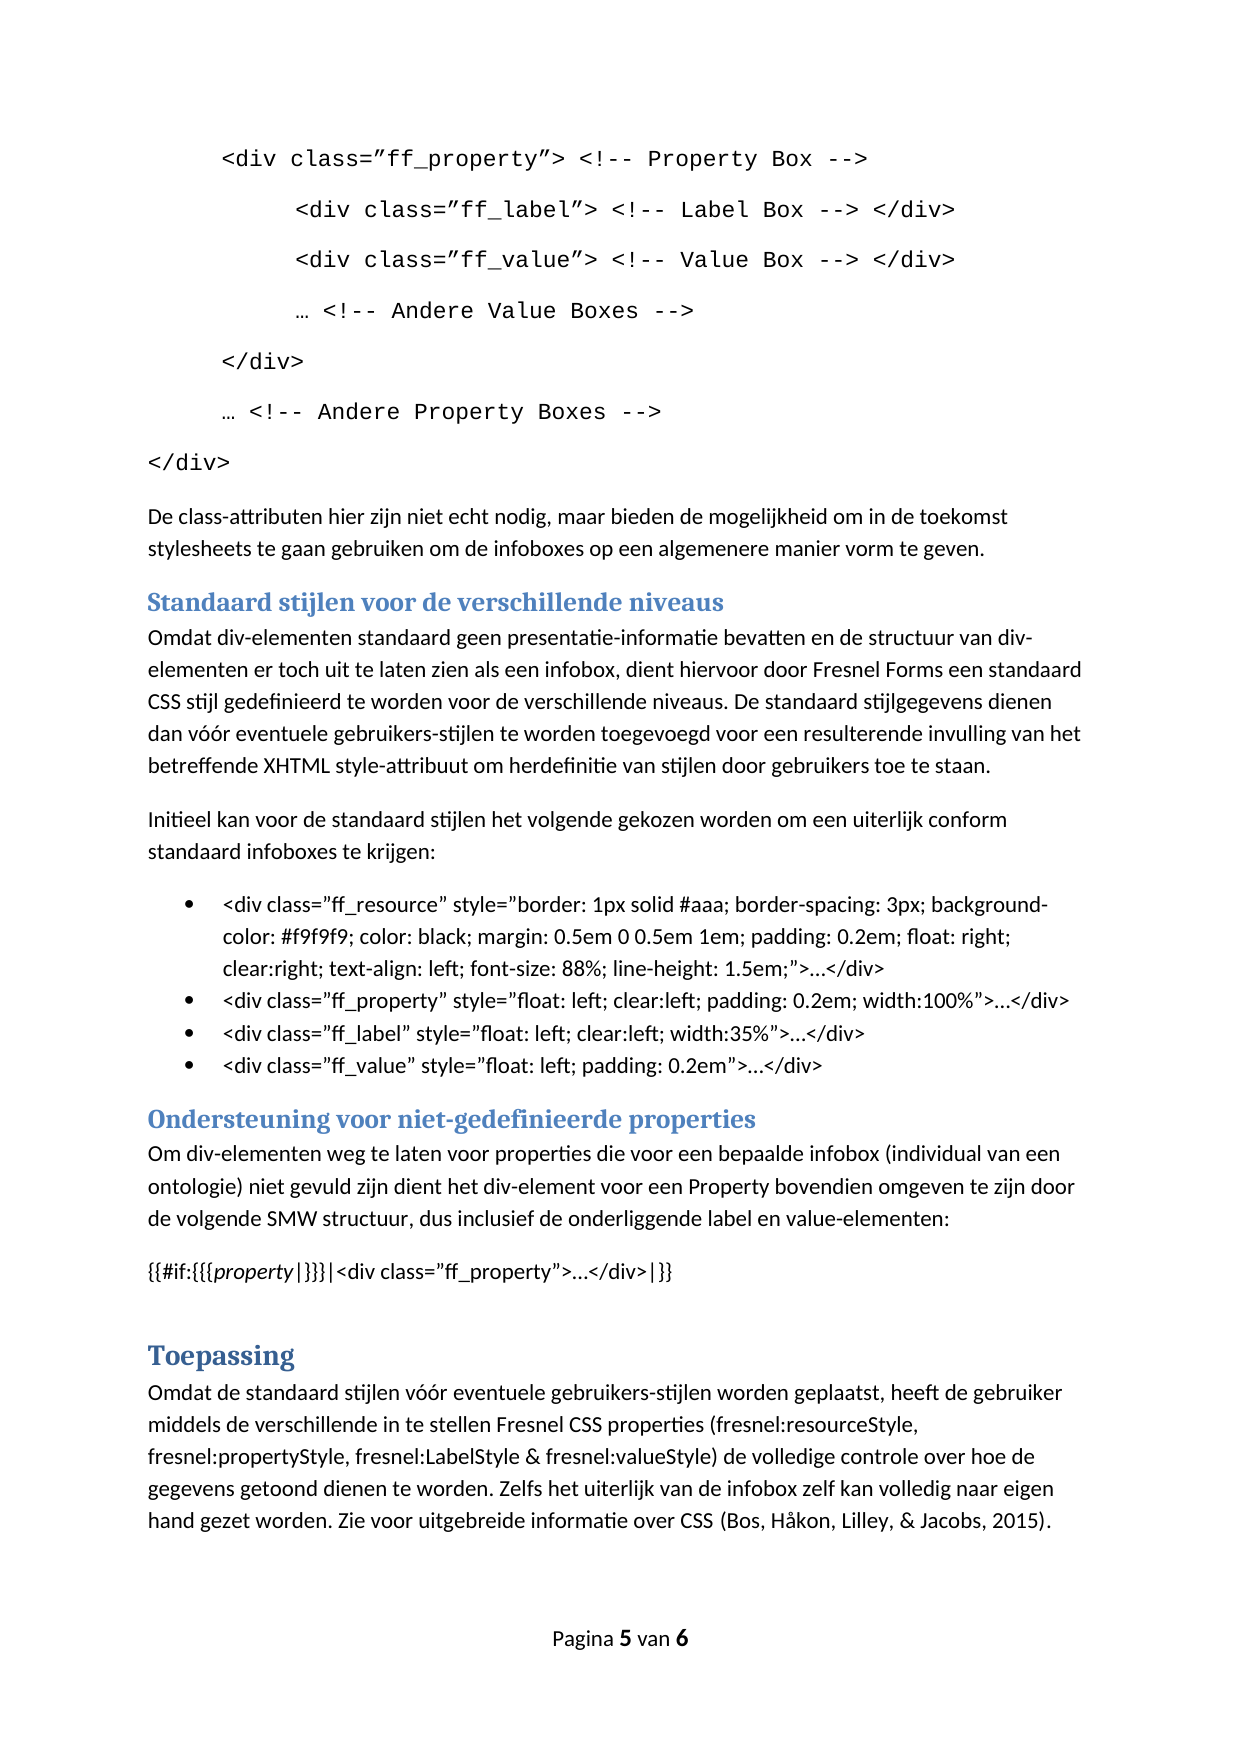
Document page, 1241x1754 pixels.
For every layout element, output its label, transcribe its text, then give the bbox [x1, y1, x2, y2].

text </div> [148, 350, 1093, 376]
text … <!-- Andere Value Boxes --> [148, 299, 1093, 325]
text <div class=”ff_property”> <!-- Property Box --> [148, 148, 1093, 173]
text Initieel kan voor de standaard stijlen het volgende gekozen worden om een uiterlijk conform standaard infoboxes te krijgen: [148, 805, 1093, 865]
text De class-attributen hier zijn niet echt nodig, maar bieden de mogelijkheid om in de toekomst stylesheets te gaan gebruiken om de infoboxes op een algemenere manier vorm te geven. [148, 502, 1093, 562]
subtitle Standaard stijlen voor de verschillende niveaus [148, 587, 1093, 618]
subtitle Toepassing [148, 1339, 1093, 1373]
list <div class=”ff_resource” style=”border: 1px solid #aaa; border-spacing: 3px; background-color: #f9f9f9; color: black; margin: 0.5em 0 0.5em 1em; padding: 0.2em; float: right; clear:right; text-align: left; font-size: 88%; line-height: 1.5em;”>…</div> [185, 890, 1093, 982]
text … <!-- Andere Property Boxes --> [148, 401, 1093, 427]
text <div class=”ff_value”> <!-- Value Box --> </div> [148, 249, 1093, 275]
list <div class=”ff_value” style=”float: left; padding: 0.2em”>…</div> [185, 1051, 1093, 1079]
text Omdat de standaard stijlen vóór eventuele gebruikers-stijlen worden geplaatst, heeft de gebruiker middels de verschillende in te stellen Fresnel CSS properties (fresnel:resourceStyle, fresnel:propertyStyle, fresnel:LabelStyle & fresnel:valueStyle) de volledige controle over hoe de gegevens getoond dienen te worden. Zelfs het uiterlijk van de infobox zelf kan volledig naar eigen hand gezet worden. Zie voor uitgebreide informatie over CSS . [148, 1378, 1093, 1534]
text Omdat div-elementen standaard geen presentatie-informatie bevatten en de structuur van div-elementen er toch uit te laten zien als een infobox, dient hiervoor door Fresnel Forms een standaard CSS stijl gedefinieerd te worden voor de verschillende niveaus. De standaard stijlgegevens dienen dan vóór eventuele gebruikers-stijlen te worden toegevoegd voor een resulterende invulling van het betreffende XHTML style-attribuut om herdefinitie van stijlen door gebruikers toe te staan. [148, 623, 1093, 780]
text {{#if:{{{property|}}}|<div class=”ff_property”>…</div>|}} [148, 1257, 1093, 1285]
list <div class=”ff_label” style=”float: left; clear:left; width:35%”>…</div> [185, 1019, 1093, 1047]
subtitle Ondersteuning voor niet-gedefinieerde properties [148, 1104, 1093, 1135]
text <div class=”ff_label”> <!-- Label Box --> </div> [148, 198, 1093, 224]
list <div class=”ff_property” style=”float: left; clear:left; padding: 0.2em; width:100%”>…</div> [185, 986, 1093, 1014]
text </div> [148, 451, 1093, 477]
text Om div-elementen weg te laten voor properties die voor een bepaalde infobox (individual van een ontologie) niet gevuld zijn dient het div-element voor een Property bovendien omgeven te zijn door de volgende SMW structuur, dus inclusief de onderliggende label en value-elementen: [148, 1139, 1093, 1232]
